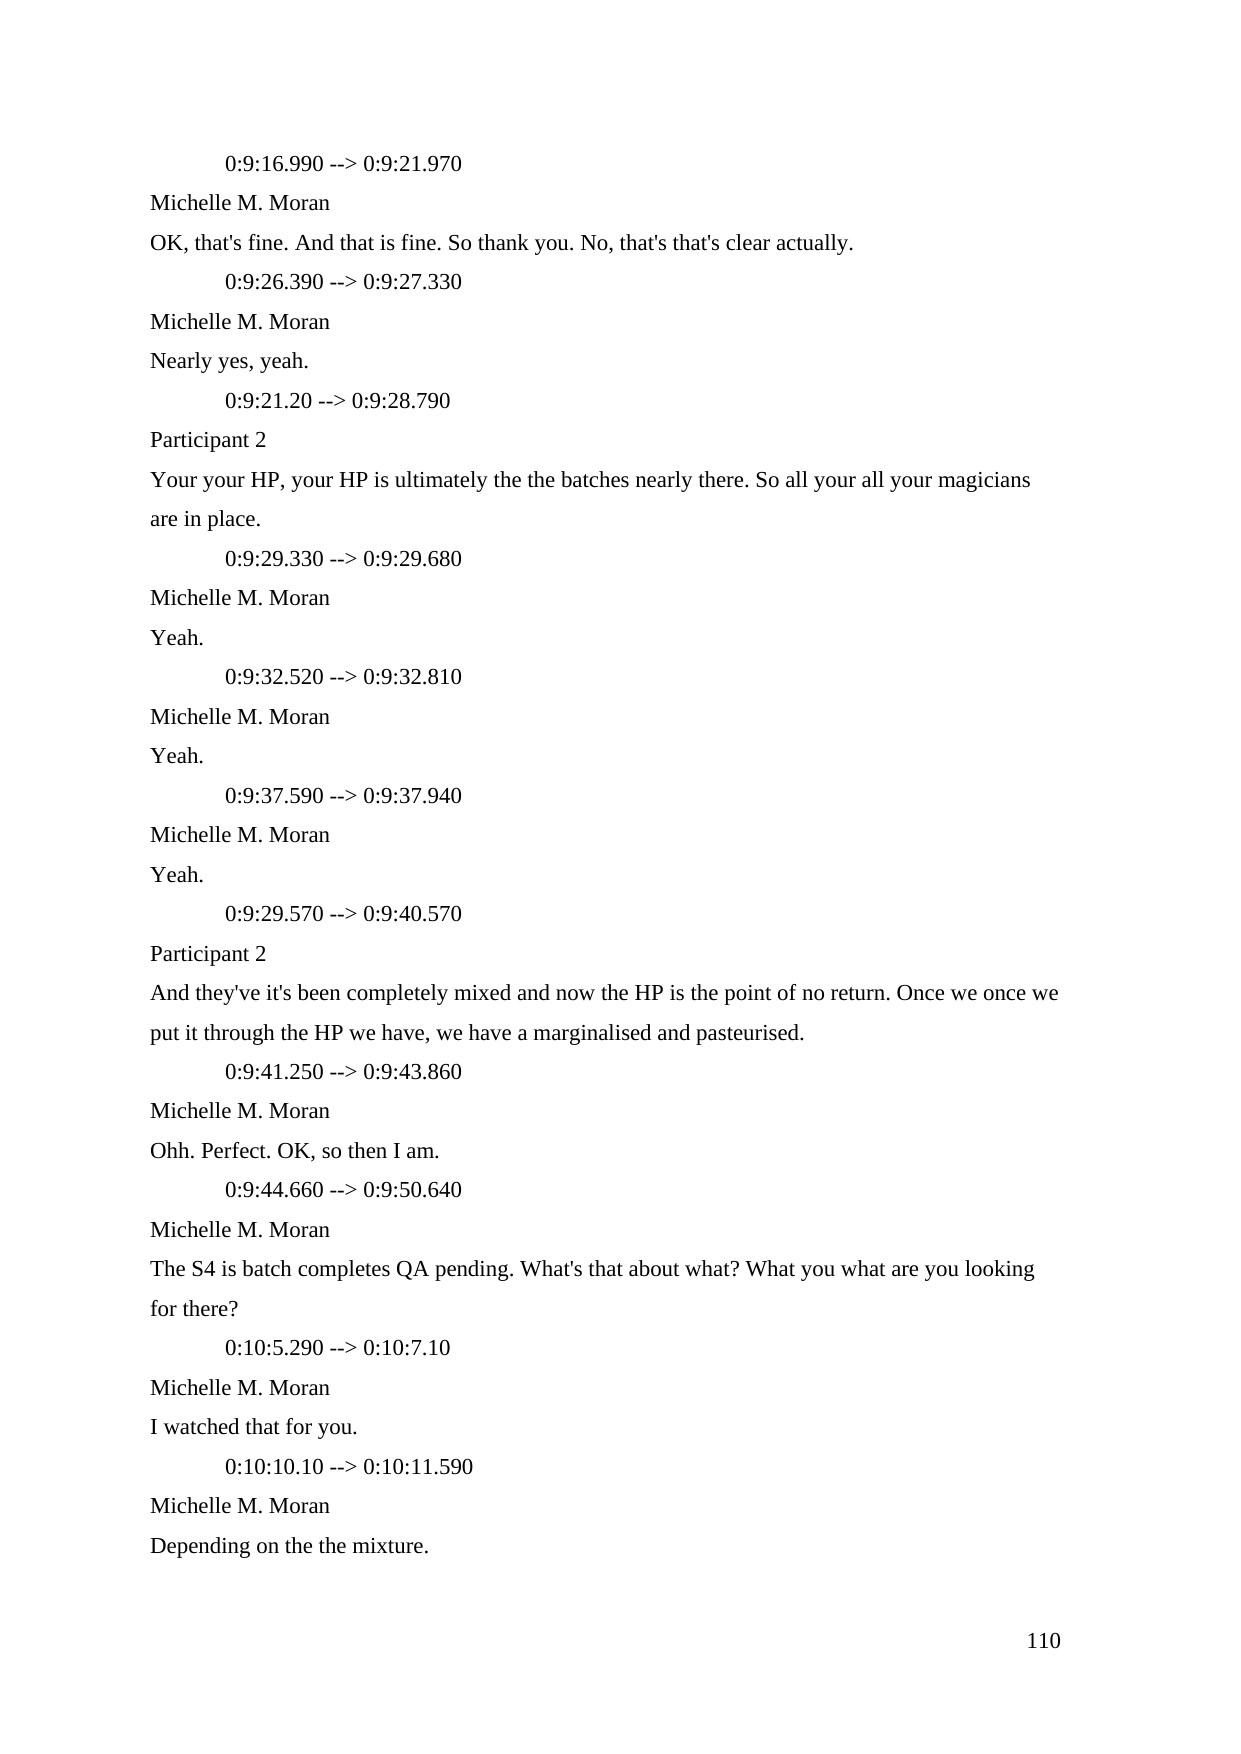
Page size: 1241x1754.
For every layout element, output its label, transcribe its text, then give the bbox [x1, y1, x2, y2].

text 0:9:41.250 --> 0:9:43.860 Michelle M. Moran Ohh. Perfect. OK, so then I am. [150, 1058, 1061, 1163]
text 0:10:10.10 --> 0:10:11.590 Michelle M. Moran Depending on the the mixture. [150, 1453, 1061, 1558]
text 0:9:29.570 --> 0:9:40.570 Participant 2 And they've it's been completely mixed and now the HP is the point of no return. Once we once we put it through the HP we have, we have a marginalised and pasteurised. [150, 900, 1061, 1045]
text 0:9:26.390 --> 0:9:27.330 Michelle M. Moran Nearly yes, yeah. [150, 268, 1061, 374]
text 0:9:37.590 --> 0:9:37.940 Michelle M. Moran Yeah. [150, 782, 1061, 887]
text 0:9:32.520 --> 0:9:32.810 Michelle M. Moran Yeah. [150, 663, 1061, 768]
text 0:10:5.290 --> 0:10:7.10 Michelle M. Moran I watched that for you. [150, 1334, 1061, 1440]
text 0:9:21.20 --> 0:9:28.790 Participant 2 Your your HP, your HP is ultimately the the batches nearly there. So all your all your magicians are in place. [150, 387, 1061, 532]
text 0:9:44.660 --> 0:9:50.640 Michelle M. Moran The S4 is batch completes QA pending. What's that about what? What you what are you looking for there? [150, 1176, 1061, 1321]
text 0:9:29.330 --> 0:9:29.680 Michelle M. Moran Yeah. [150, 545, 1061, 650]
text 0:9:16.990 --> 0:9:21.970 Michelle M. Moran OK, that's fine. And that is fine. So thank you. No, that's that's clear actually. [150, 150, 1061, 255]
